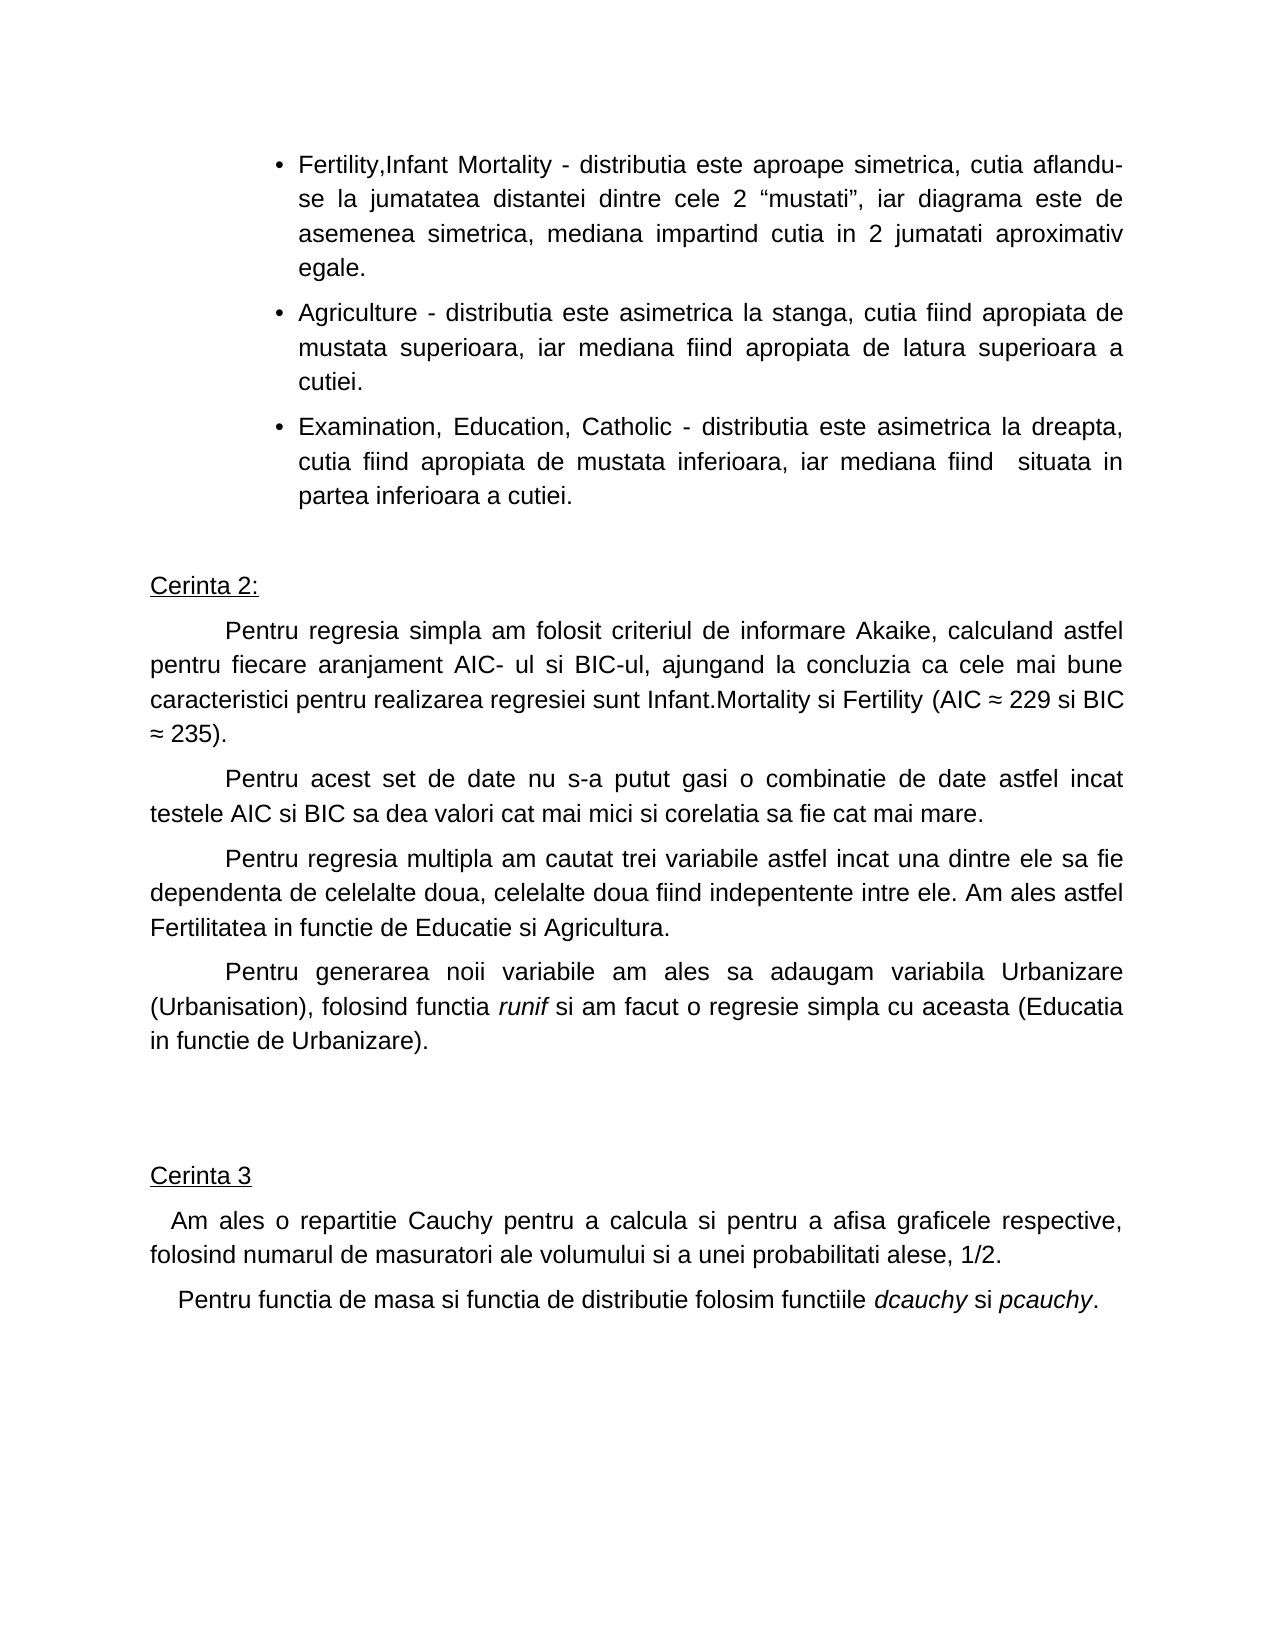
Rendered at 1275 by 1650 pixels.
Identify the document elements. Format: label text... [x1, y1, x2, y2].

list Fertility,Infant Mortality - distributia este aproape simetrica, cutia aflandu-se la jumatatea distantei dintre cele 2 “mustati”, iar diagrama este de asemenea simetrica, mediana impartind cutia in 2 jumatati aproximativ egale. [275, 150, 1125, 282]
list Agriculture - distributia este asimetrica la stanga, cutia fiind apropiata de mustata superioara, iar mediana fiind apropiata de latura superioara a cutiei. [275, 298, 1125, 396]
text Cerinta 3 [150, 1161, 1125, 1190]
text Pentru acest set de date nu s-a putut gasi o combinatie de date astfel incat testele AIC si BIC sa dea valori cat mai mici si corelatia sa fie cat mai mare. [150, 764, 1125, 827]
text Pentru regresia simpla am folosit criteriul de informare Akaike, calculand astfel pentru fiecare aranjament AIC- ul si BIC-ul, ajungand la concluzia ca cele mai bune caracteristici pentru realizarea regresiei sunt Infant.Mortality si Fertility (AIC ≈ 229 si BIC ≈ 235). [150, 616, 1125, 748]
text Pentru functia de masa si functia de distributie folosim functiile dcauchy si pcauchy. [150, 1285, 1125, 1314]
list Examination, Education, Catholic - distributia este asimetrica la dreapta, cutia fiind apropiata de mustata inferioara, iar mediana fiind situata in partea inferioara a cutiei. [275, 412, 1125, 510]
text Cerinta 2: [150, 571, 1125, 600]
text Am ales o repartitie Cauchy pentru a calcula si pentru a afisa graficele respective, folosind numarul de masuratori ale volumului si a unei probabilitati alese, 1/2. [150, 1206, 1125, 1269]
text Pentru regresia multipla am cautat trei variabile astfel incat una dintre ele sa fie dependenta de celelalte doua, celelalte doua fiind indepentente intre ele. Am ales astfel Fertilitatea in functie de Educatie si Agricultura. [150, 843, 1125, 941]
text Pentru generarea noii variabile am ales sa adaugam variabila Urbanizare (Urbanisation), folosind functia runif si am facut o regresie simpla cu aceasta (Educatia in functie de Urbanizare). [150, 957, 1125, 1055]
